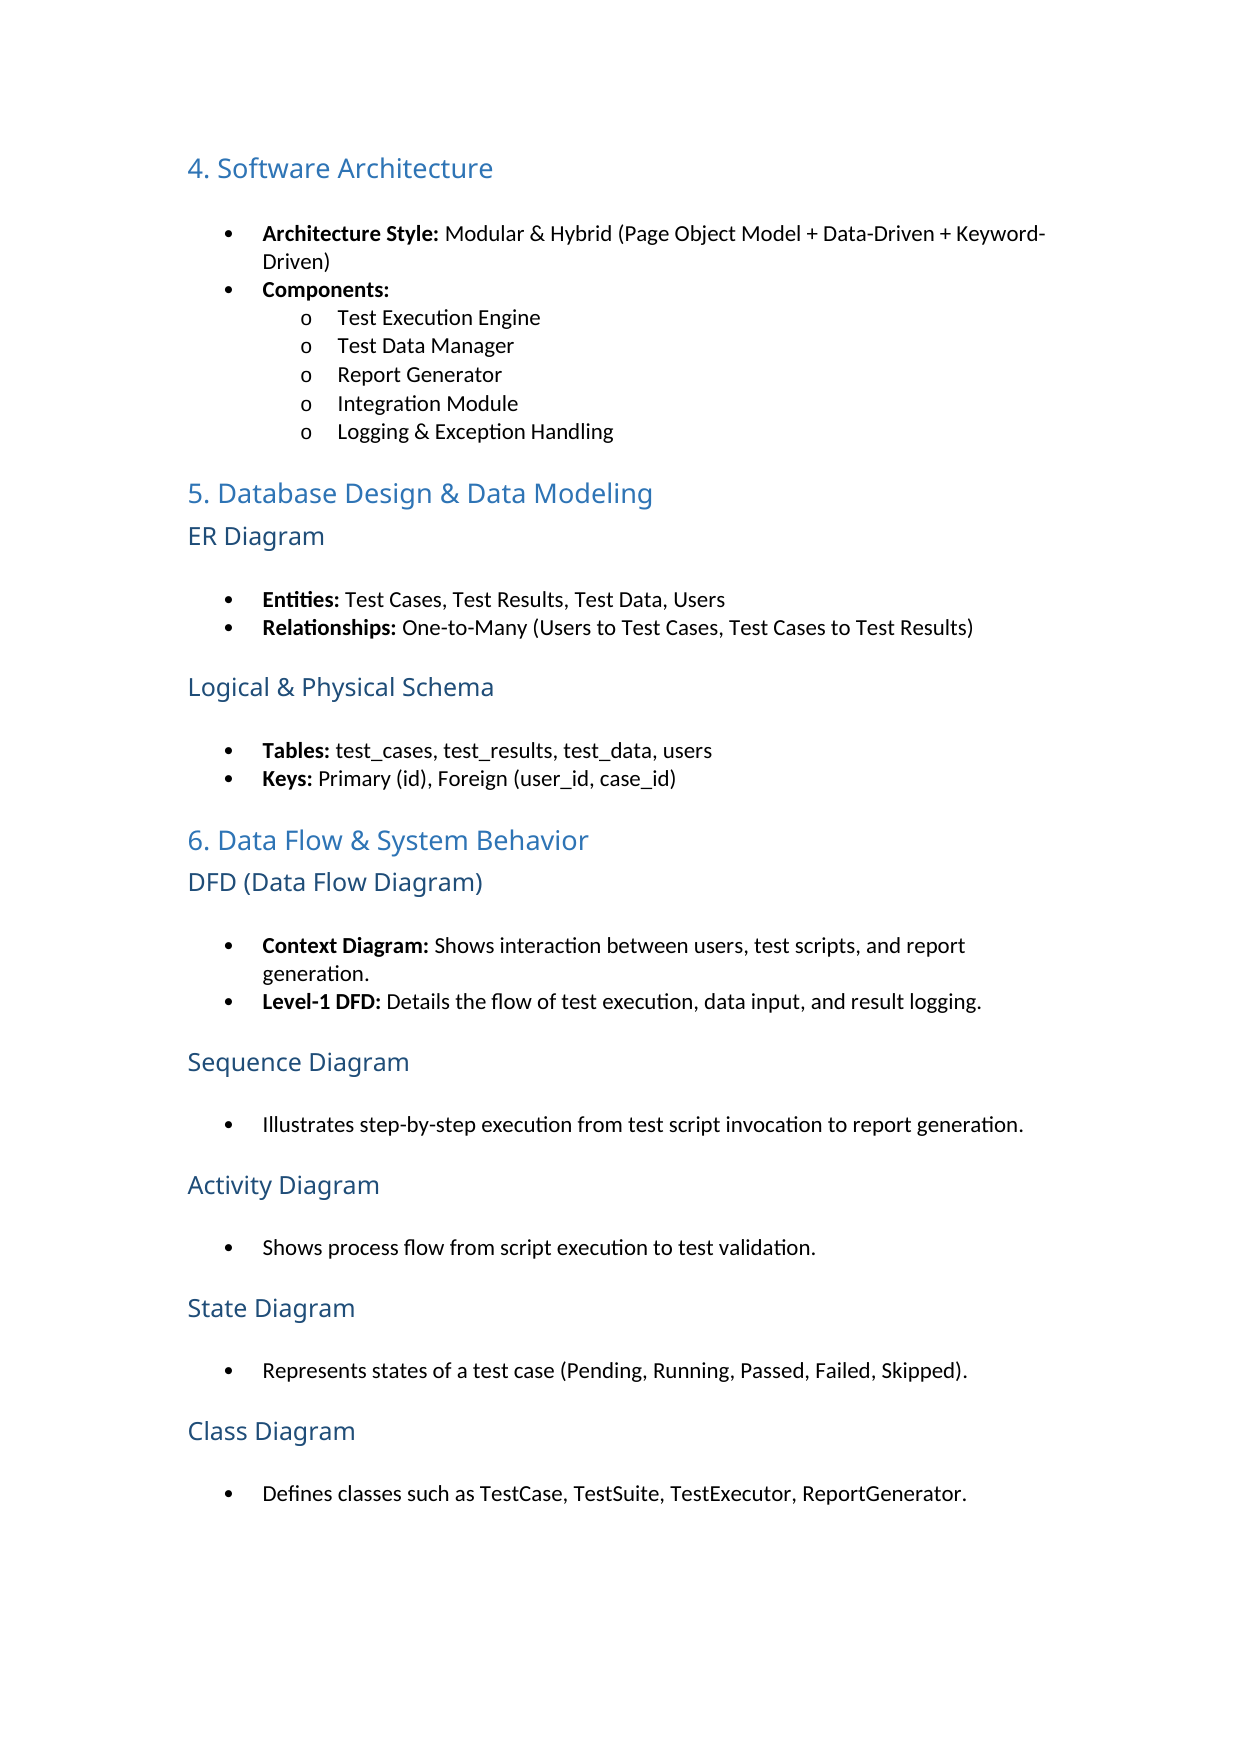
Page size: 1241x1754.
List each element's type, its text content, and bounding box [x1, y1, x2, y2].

list Integration Module [300, 389, 1053, 417]
subtitle Logical & Physical Schema [187, 670, 1053, 704]
list Components: [225, 275, 1053, 303]
subtitle 5. Database Design & Data Modeling [187, 475, 1053, 512]
list Test Execution Engine [300, 303, 1053, 332]
subtitle DFD (Data Flow Diagram) [187, 865, 1053, 899]
subtitle 4. Software Architecture [187, 150, 1053, 187]
list Entities: Test Cases, Test Results, Test Data, Users [225, 585, 1053, 613]
subtitle 6. Data Flow & System Behavior [187, 821, 1053, 858]
list Test Data Manager [300, 332, 1053, 360]
subtitle Sequence Diagram [187, 1044, 1053, 1078]
list Level-1 DFD: Details the flow of test execution, data input, and result logging. [225, 987, 1053, 1015]
list Keys: Primary (id), Foreign (user_id, case_id) [225, 764, 1053, 792]
list Represents states of a test case (Pending, Running, Passed, Failed, Skipped). [225, 1356, 1053, 1384]
list Architecture Style: Modular & Hybrid (Page Object Model + Data-Driven + Keyword-Driven) [225, 219, 1053, 275]
list Shows process flow from script execution to test validation. [225, 1233, 1053, 1261]
list Tables: test_cases, test_results, test_data, users [225, 736, 1053, 764]
list Context Diagram: Shows interaction between users, test scripts, and report generation. [225, 931, 1053, 987]
list Logging & Exception Handling [300, 417, 1053, 446]
list Defines classes such as TestCase, TestSuite, TestExecutor, ReportGenerator. [225, 1479, 1053, 1508]
subtitle Class Diagram [187, 1414, 1053, 1448]
list Relationships: One-to-Many (Users to Test Cases, Test Cases to Test Results) [225, 613, 1053, 641]
subtitle Activity Diagram [187, 1167, 1053, 1201]
list Illustrates step-by-step execution from test script invocation to report generation. [225, 1110, 1053, 1138]
subtitle ER Diagram [187, 519, 1053, 553]
list Report Generator [300, 360, 1053, 389]
subtitle State Diagram [187, 1291, 1053, 1324]
